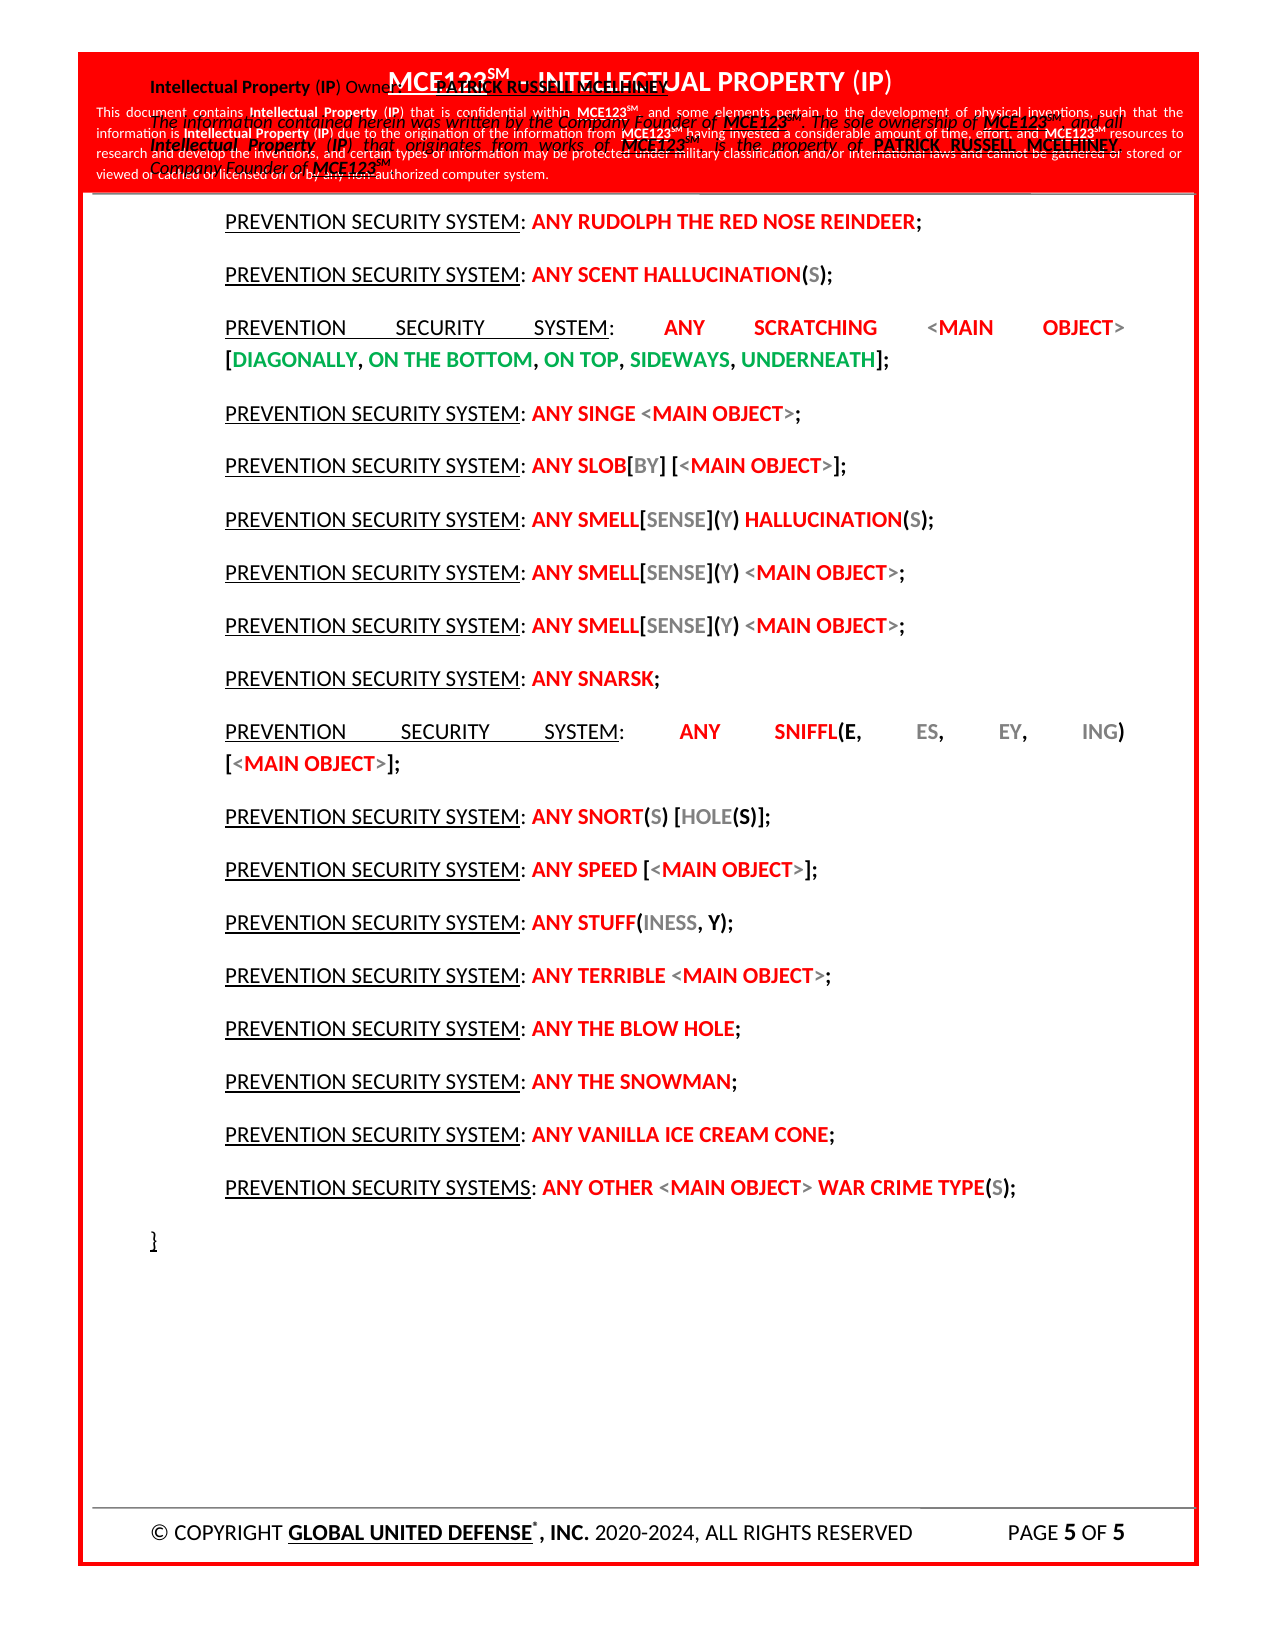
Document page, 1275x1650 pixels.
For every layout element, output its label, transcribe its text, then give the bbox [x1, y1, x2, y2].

text PREVENTION SECURITY SYSTEM: ANY SMELL[SENSE](Y) HALLUCINATION(S); [225, 505, 1125, 533]
text PREVENTION SECURITY SYSTEM: ANY SLOB[BY] [<MAIN OBJECT>]; [225, 452, 1125, 480]
text } [150, 1226, 1125, 1254]
text PREVENTION SECURITY SYSTEM: ANY THE BLOW HOLE; [225, 1014, 1125, 1042]
text PREVENTION SECURITY SYSTEM: ANY SINGE <MAIN OBJECT>; [225, 399, 1125, 427]
text PREVENTION SECURITY SYSTEM: ANY RUDOLPH THE RED NOSE REINDEER; [225, 207, 1125, 235]
text PREVENTION SECURITY SYSTEM: ANY VANILLA ICE CREAM CONE; [225, 1120, 1125, 1148]
text PREVENTION SECURITY SYSTEM: ANY SCRATCHING <MAIN OBJECT> [DIAGONALLY, ON THE BOTTOM, ON TOP, SIDEWAYS, UNDERNEATH]; [225, 313, 1125, 374]
text PREVENTION SECURITY SYSTEM: ANY SNIFFL(E, ES, EY, ING) [<MAIN OBJECT>]; [225, 717, 1125, 777]
text PREVENTION SECURITY SYSTEM: ANY SNARSK; [225, 664, 1125, 692]
text PREVENTION SECURITY SYSTEM: ANY SMELL[SENSE](Y) <MAIN OBJECT>; [225, 611, 1125, 639]
text PREVENTION SECURITY SYSTEM: ANY SPEED [<MAIN OBJECT>]; [225, 855, 1125, 883]
text PREVENTION SECURITY SYSTEM: ANY SNORT(S) [HOLE(S)]; [225, 802, 1125, 830]
text PREVENTION SECURITY SYSTEM: ANY STUFF(INESS, Y); [225, 908, 1125, 936]
text PREVENTION SECURITY SYSTEM: ANY TERRIBLE <MAIN OBJECT>; [225, 961, 1125, 989]
text PREVENTION SECURITY SYSTEM: ANY THE SNOWMAN; [225, 1067, 1125, 1095]
text PREVENTION SECURITY SYSTEMS: ANY OTHER <MAIN OBJECT> WAR CRIME TYPE(S); [187, 1173, 1125, 1201]
text PREVENTION SECURITY SYSTEM: ANY SCENT HALLUCINATION(S); [225, 260, 1125, 288]
text PREVENTION SECURITY SYSTEM: ANY SMELL[SENSE](Y) <MAIN OBJECT>; [225, 558, 1125, 586]
